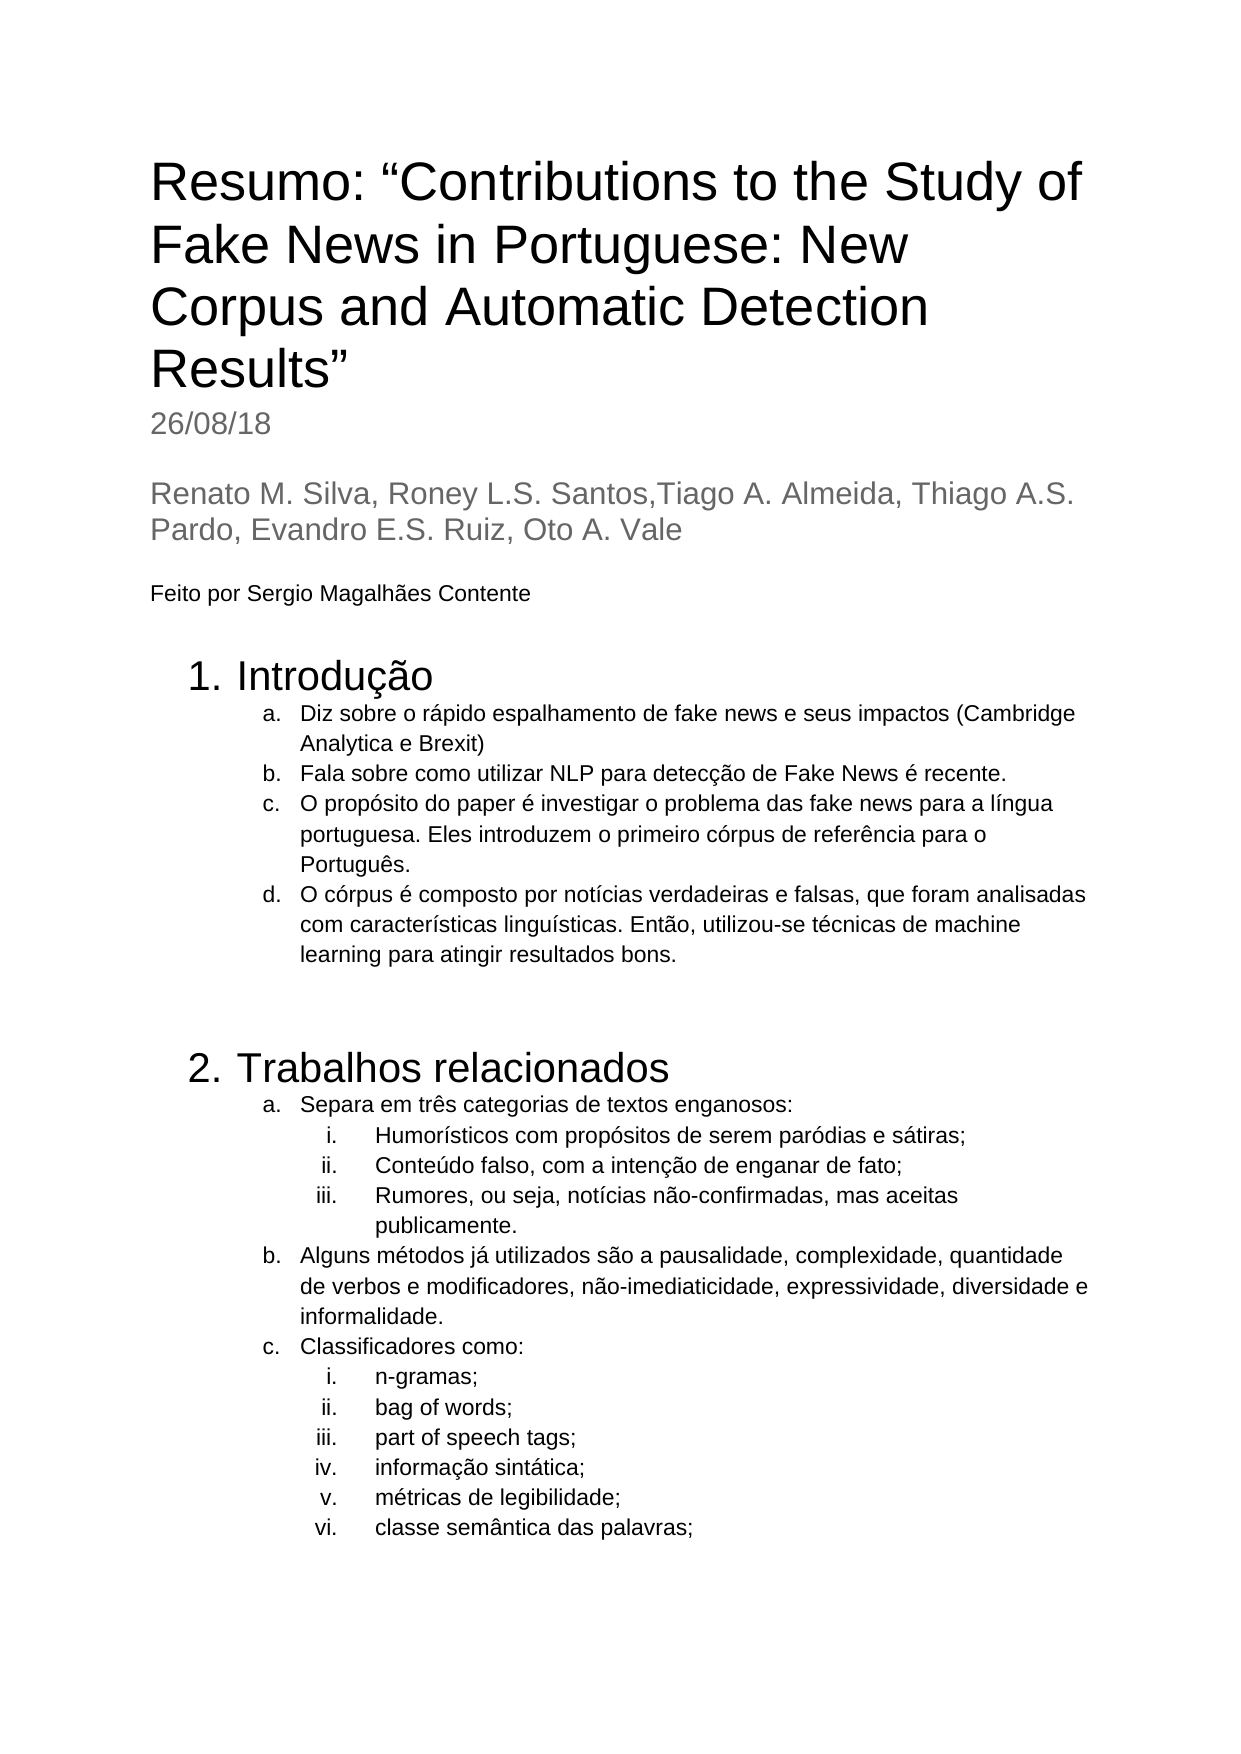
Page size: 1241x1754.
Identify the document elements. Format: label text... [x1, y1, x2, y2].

subtitle 26/08/18 [150, 405, 1090, 441]
list n-gramas; [337, 1363, 1090, 1389]
list classe semântica das palavras; [337, 1514, 1090, 1541]
text Feito por Sergio Magalhães Contente [150, 580, 1090, 606]
list bag of words; [337, 1393, 1090, 1420]
list Rumores, ou seja, notícias não-confirmadas, mas aceitas publicamente. [337, 1182, 1090, 1238]
list Diz sobre o rápido espalhamento de fake news e seus impactos (Cambridge Analytica e Brexit) [262, 700, 1090, 756]
list Conteúdo falso, com a intenção de enganar de fato; [337, 1152, 1090, 1178]
subtitle Renato M. Silva, Roney L.S. Santos,Tiago A. Almeida, Thiago A.S. Pardo, Evandro E.S. Ruiz, Oto A. Vale [150, 475, 1090, 547]
list Alguns métodos já utilizados são a pausalidade, complexidade, quantidade de verbos e modificadores, não-imediaticidade, expressividade, diversidade e informalidade. [262, 1242, 1090, 1329]
list Fala sobre como utilizar NLP para detecção de Fake News é recente. [262, 760, 1090, 786]
list O propósito do paper é investigar o problema das fake news para a língua portuguesa. Eles introduzem o primeiro córpus de referência para o Português. [262, 790, 1090, 877]
list Classificadores como: [262, 1333, 1090, 1359]
list Humorísticos com propósitos de serem paródias e sátiras; [337, 1122, 1090, 1148]
list Separa em três categorias de textos enganosos: [262, 1091, 1090, 1118]
title Resumo: “Contributions to the Study of Fake News in Portuguese: New Corpus and Automatic Detection Results” [150, 150, 1090, 399]
list O córpus é composto por notícias verdadeiras e falsas, que foram analisadas com características linguísticas. Então, utilizou-se técnicas de machine learning para atingir resultados bons. [262, 881, 1090, 968]
subtitle Trabalhos relacionados [187, 1043, 1090, 1091]
list métricas de legibilidade; [337, 1484, 1090, 1510]
list informação sintática; [337, 1454, 1090, 1480]
list part of speech tags; [337, 1424, 1090, 1450]
subtitle Introdução [187, 652, 1090, 700]
